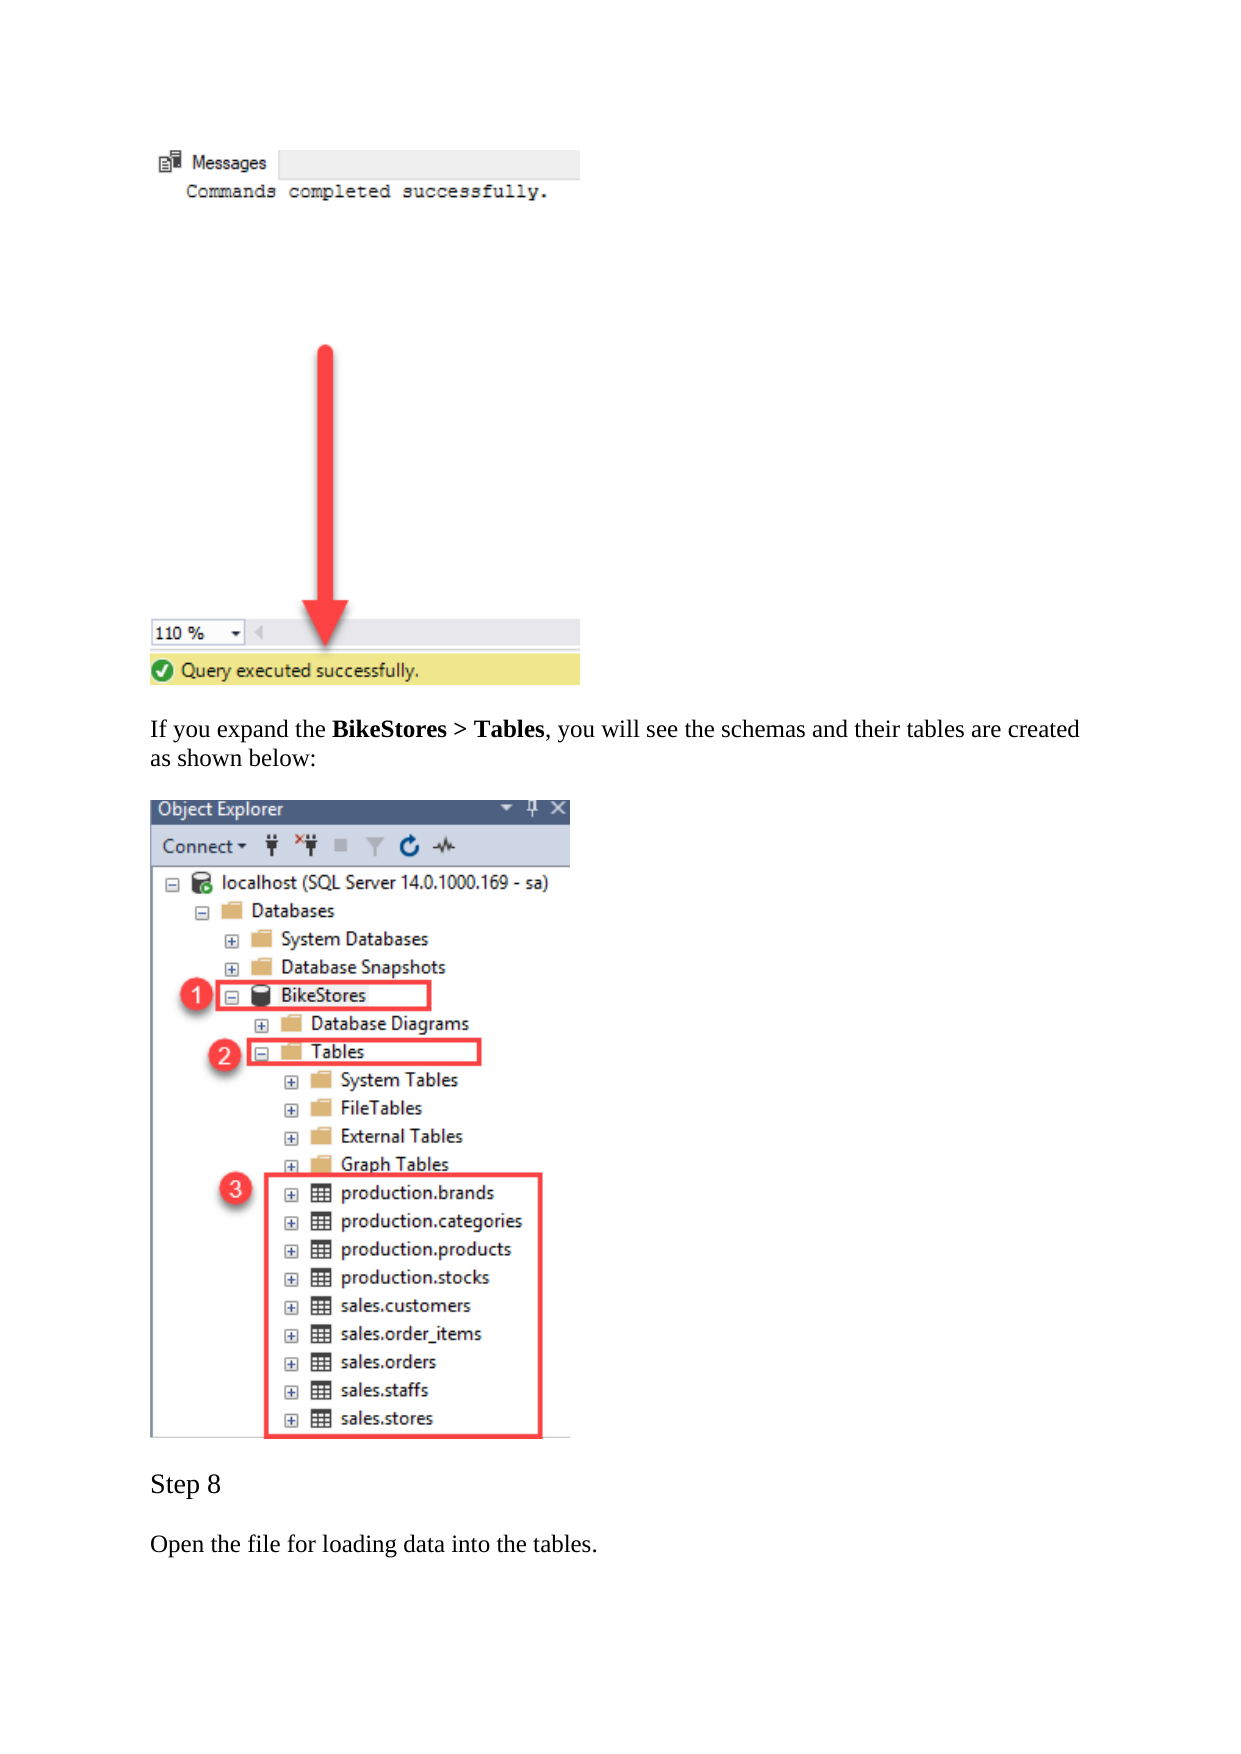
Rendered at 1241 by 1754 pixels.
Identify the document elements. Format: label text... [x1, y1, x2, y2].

picture [150, 800, 570, 1439]
picture [150, 150, 580, 685]
text If you expand the BikeStores > Tables, you will see the schemas and their tables are created as shown below: [150, 714, 1090, 772]
text Step 8 [150, 1467, 1090, 1500]
text Open the file for loading data into the tables. [150, 1529, 1090, 1558]
